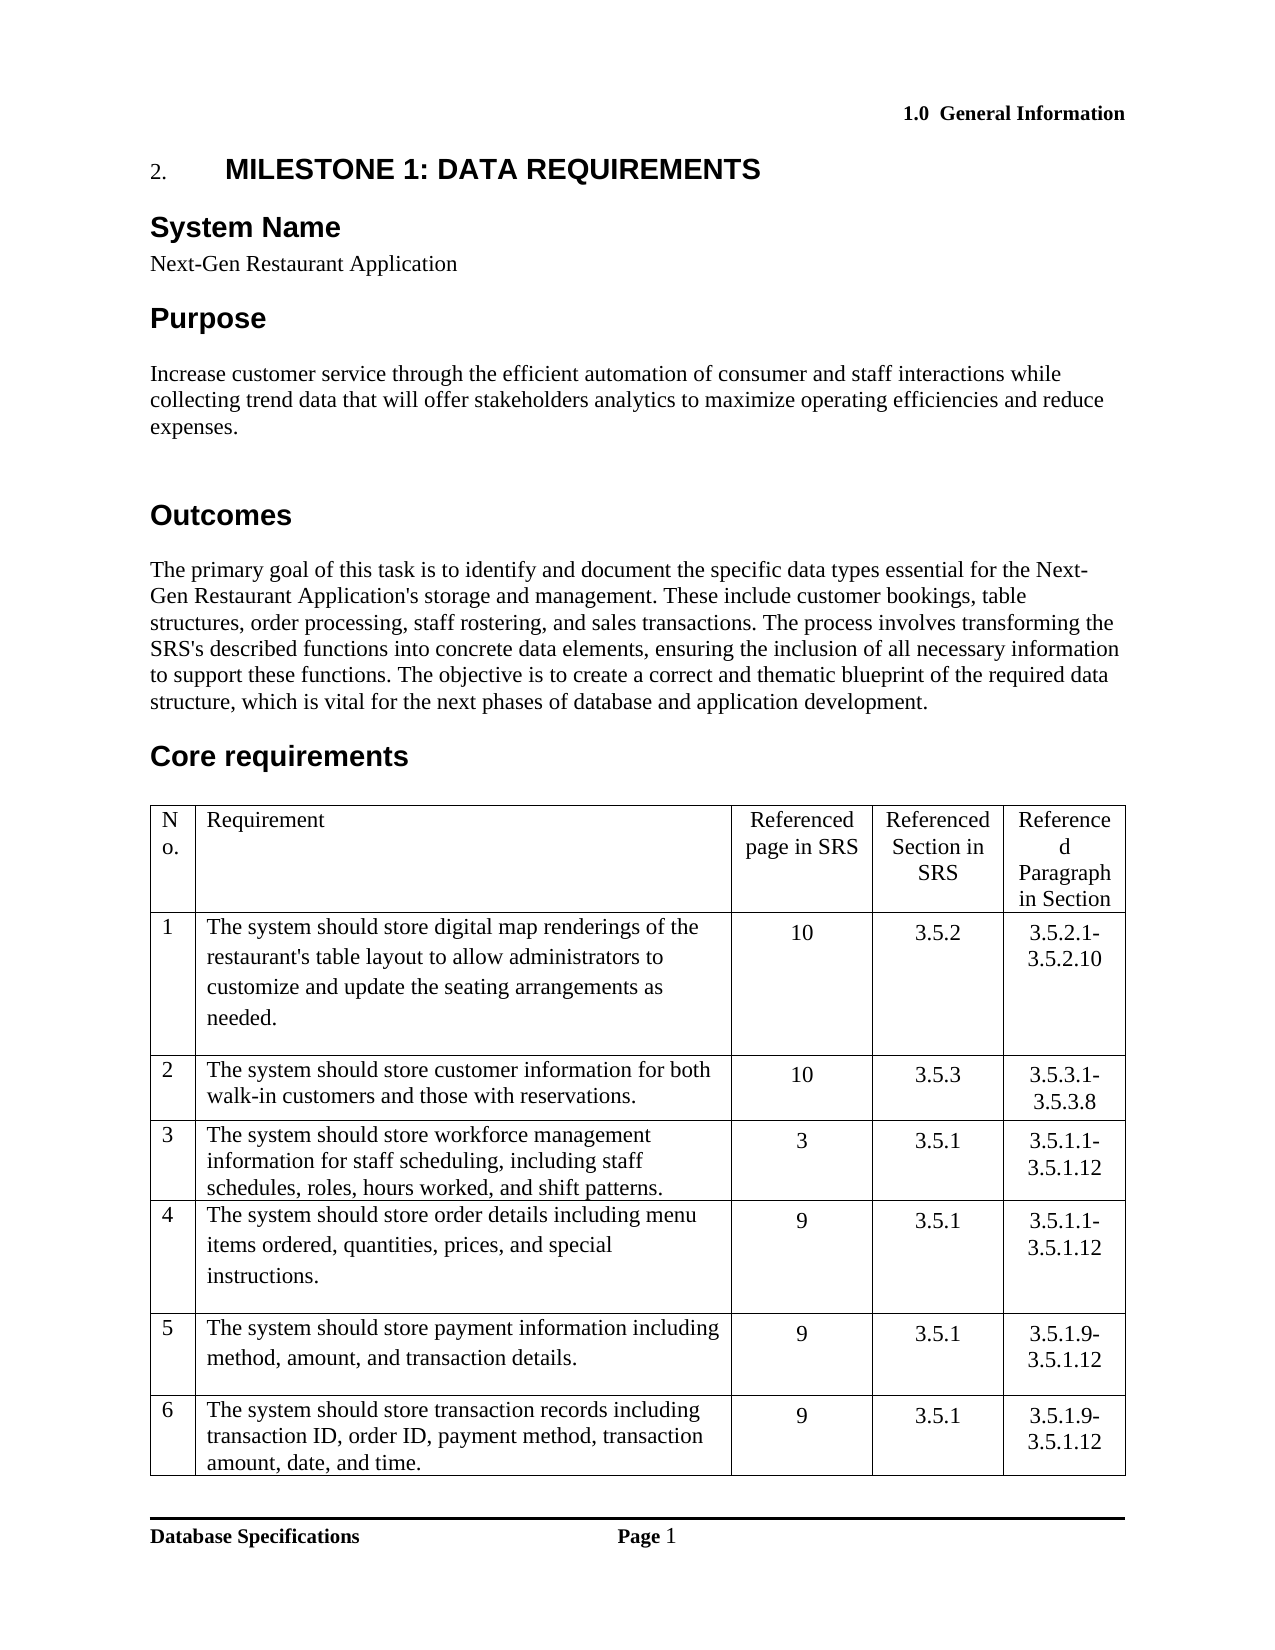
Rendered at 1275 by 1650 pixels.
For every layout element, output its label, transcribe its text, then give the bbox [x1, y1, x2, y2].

table_cell The system should store transaction records including transaction ID, order ID, payment method, transaction amount, date, and time. [196, 1396, 731, 1475]
table_cell 3.5.1.1-3.5.1.12 [1004, 1201, 1125, 1313]
table_cell The system should store order details including menu items ordered, quantities, prices, and special instructions. [196, 1201, 731, 1313]
table_cell The system should store payment information including method, amount, and transaction details. [196, 1314, 731, 1395]
table_cell 3.5.3 [873, 1056, 1003, 1120]
table_cell 9 [732, 1314, 872, 1395]
table_cell 6 [151, 1396, 195, 1475]
subtitle System Name [150, 210, 1125, 244]
table_cell 3.5.1 [873, 1121, 1003, 1200]
table_cell 3.5.2 [873, 913, 1003, 1054]
table_cell 3 [151, 1121, 195, 1200]
table_cell 3.5.2.1-3.5.2.10 [1004, 913, 1125, 1054]
table_cell 3.5.1.9-3.5.1.12 [1004, 1314, 1125, 1395]
table_cell The system should store workforce management information for staff scheduling, including staff schedules, roles, hours worked, and shift patterns. [196, 1121, 731, 1200]
table_header Referenced Paragraph in Section [1004, 806, 1125, 912]
table_cell 9 [732, 1396, 872, 1475]
table_header Referenced page in SRS [732, 806, 872, 912]
subtitle Core requirements [150, 739, 1125, 773]
subtitle Outcomes [150, 498, 1125, 531]
subtitle Increase customer service through the efficient automation of consumer and staff interactions while collecting trend data that will offer stakeholders analytics to maximize operating efficiencies and reduce expenses. [150, 360, 1125, 473]
table_cell 3.5.3.1-3.5.3.8 [1004, 1056, 1125, 1120]
table_cell 3.5.1 [873, 1201, 1003, 1313]
table_cell 3.5.1 [873, 1396, 1003, 1475]
table_cell 4 [151, 1201, 195, 1313]
table_cell 10 [732, 1056, 872, 1120]
table_header No. [151, 806, 195, 912]
table_cell 2 [151, 1056, 195, 1120]
table_cell 10 [732, 913, 872, 1054]
table_cell 1 [151, 913, 195, 1054]
table_cell 9 [732, 1201, 872, 1313]
table_header Requirement [196, 806, 731, 912]
subtitle Purpose [150, 301, 1125, 335]
text Next-Gen Restaurant Application [150, 250, 1125, 276]
table_cell 3 [732, 1121, 872, 1200]
table_cell 5 [151, 1314, 195, 1395]
table_header Referenced Section in SRS [873, 806, 1003, 912]
table_cell 3.5.1 [873, 1314, 1003, 1395]
list MILESTONE 1: DATA REQUIREMENTS [150, 152, 1125, 185]
table_cell The system should store digital map renderings of the restaurant's table layout to allow administrators to customize and update the seating arrangements as needed. [196, 913, 731, 1054]
subtitle The primary goal of this task is to identify and document the specific data types essential for the Next-Gen Restaurant Application's storage and management. These include customer bookings, table structures, order processing, staff rostering, and sales transactions. The process involves transforming the SRS's described functions into concrete data elements, ensuring the inclusion of all necessary information to support these functions. The objective is to create a correct and thematic blueprint of the required data structure, which is vital for the next phases of database and application development. [150, 556, 1125, 714]
table_cell The system should store customer information for both walk-in customers and those with reservations. [196, 1056, 731, 1120]
table_cell 3.5.1.9-3.5.1.12 [1004, 1396, 1125, 1475]
table_cell 3.5.1.1-3.5.1.12 [1004, 1121, 1125, 1200]
